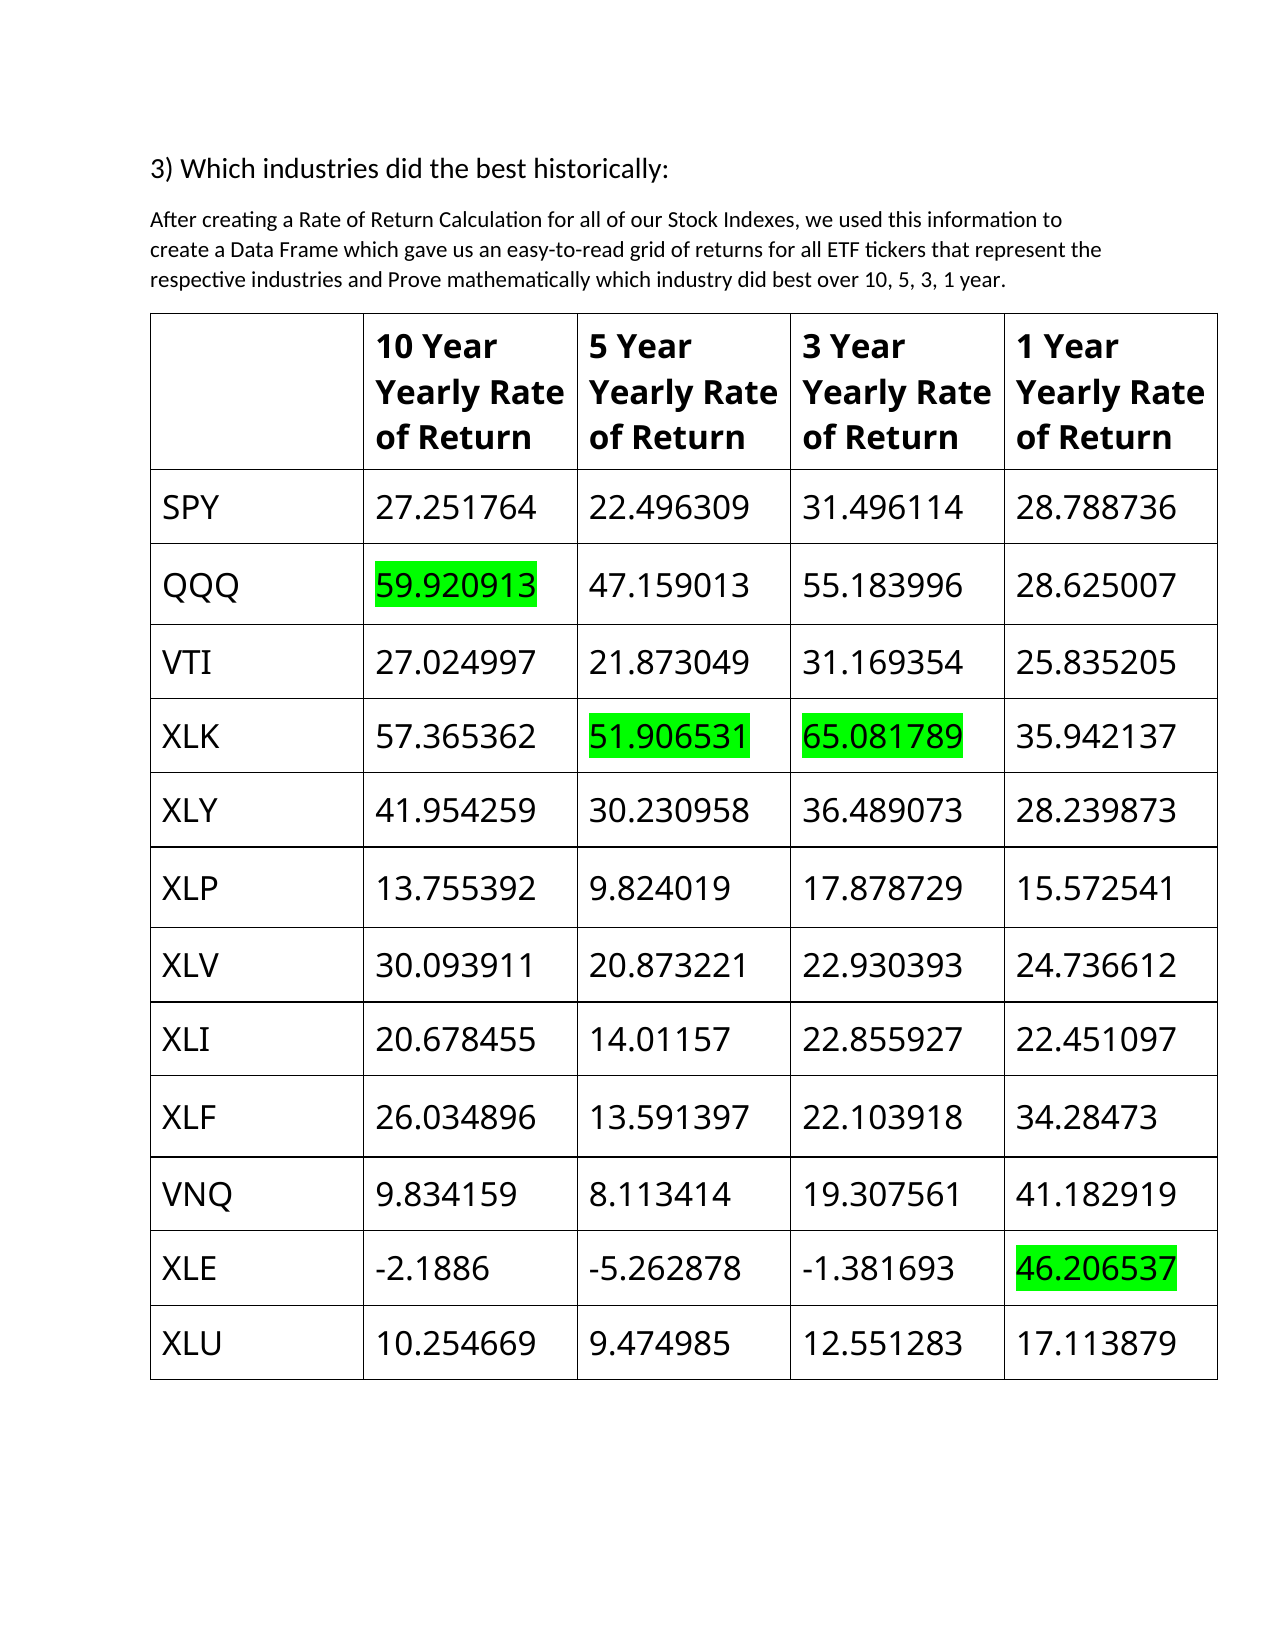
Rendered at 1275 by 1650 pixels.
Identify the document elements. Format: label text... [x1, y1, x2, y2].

table_cell XLY [151, 773, 363, 846]
table_cell 35.942137 [1005, 699, 1217, 772]
table_header 1 Year Yearly Rate of Return [1005, 314, 1217, 469]
table_cell XLU [151, 1306, 363, 1378]
table_cell 20.873221 [578, 928, 790, 1001]
text After creating a Rate of Return Calculation for all of our Stock Indexes, we used this information to create a Data Frame which gave us an easy-to-read grid of returns for all ETF tickers that represent the respective industries and Prove mathematically which industry did best over 10, 5, 3, 1 year. [150, 205, 1125, 293]
table_cell 30.230958 [578, 773, 790, 846]
table_cell 21.873049 [578, 625, 790, 698]
table_cell XLV [151, 928, 363, 1001]
table_cell 13.755392 [364, 848, 577, 927]
table_cell 31.169354 [791, 625, 1004, 698]
table_cell 65.081789 [791, 699, 1004, 772]
table_header [151, 314, 363, 469]
table_cell 9.824019 [578, 848, 790, 927]
table_cell SPY [151, 470, 363, 543]
table_header 5 Year Yearly Rate of Return [578, 314, 790, 469]
table_cell XLF [151, 1076, 363, 1156]
table_cell 15.572541 [1005, 848, 1217, 927]
table_cell 27.024997 [364, 625, 577, 698]
table_cell 51.906531 [578, 699, 790, 772]
table_cell 14.01157 [578, 1003, 790, 1075]
table_cell 22.451097 [1005, 1003, 1217, 1075]
table_cell 41.182919 [1005, 1158, 1217, 1230]
table_cell 26.034896 [364, 1076, 577, 1156]
table_cell 17.113879 [1005, 1306, 1217, 1378]
table_cell 24.736612 [1005, 928, 1217, 1001]
table_cell 30.093911 [364, 928, 577, 1001]
table_cell -2.1886 [364, 1231, 577, 1304]
table_cell 12.551283 [791, 1306, 1004, 1378]
table_cell 57.365362 [364, 699, 577, 772]
table_cell 55.183996 [791, 544, 1004, 624]
table_cell 17.878729 [791, 848, 1004, 927]
table_cell 59.920913 [364, 544, 577, 624]
table_cell XLK [151, 699, 363, 772]
table_cell -1.381693 [791, 1231, 1004, 1304]
table_header 3 Year Yearly Rate of Return [791, 314, 1004, 469]
table_cell 25.835205 [1005, 625, 1217, 698]
table_cell 46.206537 [1005, 1231, 1217, 1304]
table_cell XLI [151, 1003, 363, 1075]
table_cell 10.254669 [364, 1306, 577, 1378]
table_cell VTI [151, 625, 363, 698]
table_cell 22.855927 [791, 1003, 1004, 1075]
table_cell 27.251764 [364, 470, 577, 543]
table_cell 20.678455 [364, 1003, 577, 1075]
table_cell 22.496309 [578, 470, 790, 543]
text 3) Which industries did the best historically: [150, 150, 1125, 186]
table_cell 22.103918 [791, 1076, 1004, 1156]
table_cell 28.625007 [1005, 544, 1217, 624]
table_cell 28.239873 [1005, 773, 1217, 846]
table_cell 22.930393 [791, 928, 1004, 1001]
table_cell XLE [151, 1231, 363, 1304]
table_cell 19.307561 [791, 1158, 1004, 1230]
table_cell 9.474985 [578, 1306, 790, 1378]
table_cell -5.262878 [578, 1231, 790, 1304]
table_cell 8.113414 [578, 1158, 790, 1230]
table_cell XLP [151, 848, 363, 927]
table_cell QQQ [151, 544, 363, 624]
table_cell 41.954259 [364, 773, 577, 846]
table_cell 36.489073 [791, 773, 1004, 846]
table_cell 9.834159 [364, 1158, 577, 1230]
table_cell 47.159013 [578, 544, 790, 624]
table_cell 31.496114 [791, 470, 1004, 543]
table_header 10 Year Yearly Rate of Return [364, 314, 577, 469]
table_cell 13.591397 [578, 1076, 790, 1156]
table_cell 34.28473 [1005, 1076, 1217, 1156]
table_cell 28.788736 [1005, 470, 1217, 543]
table_cell VNQ [151, 1158, 363, 1230]
